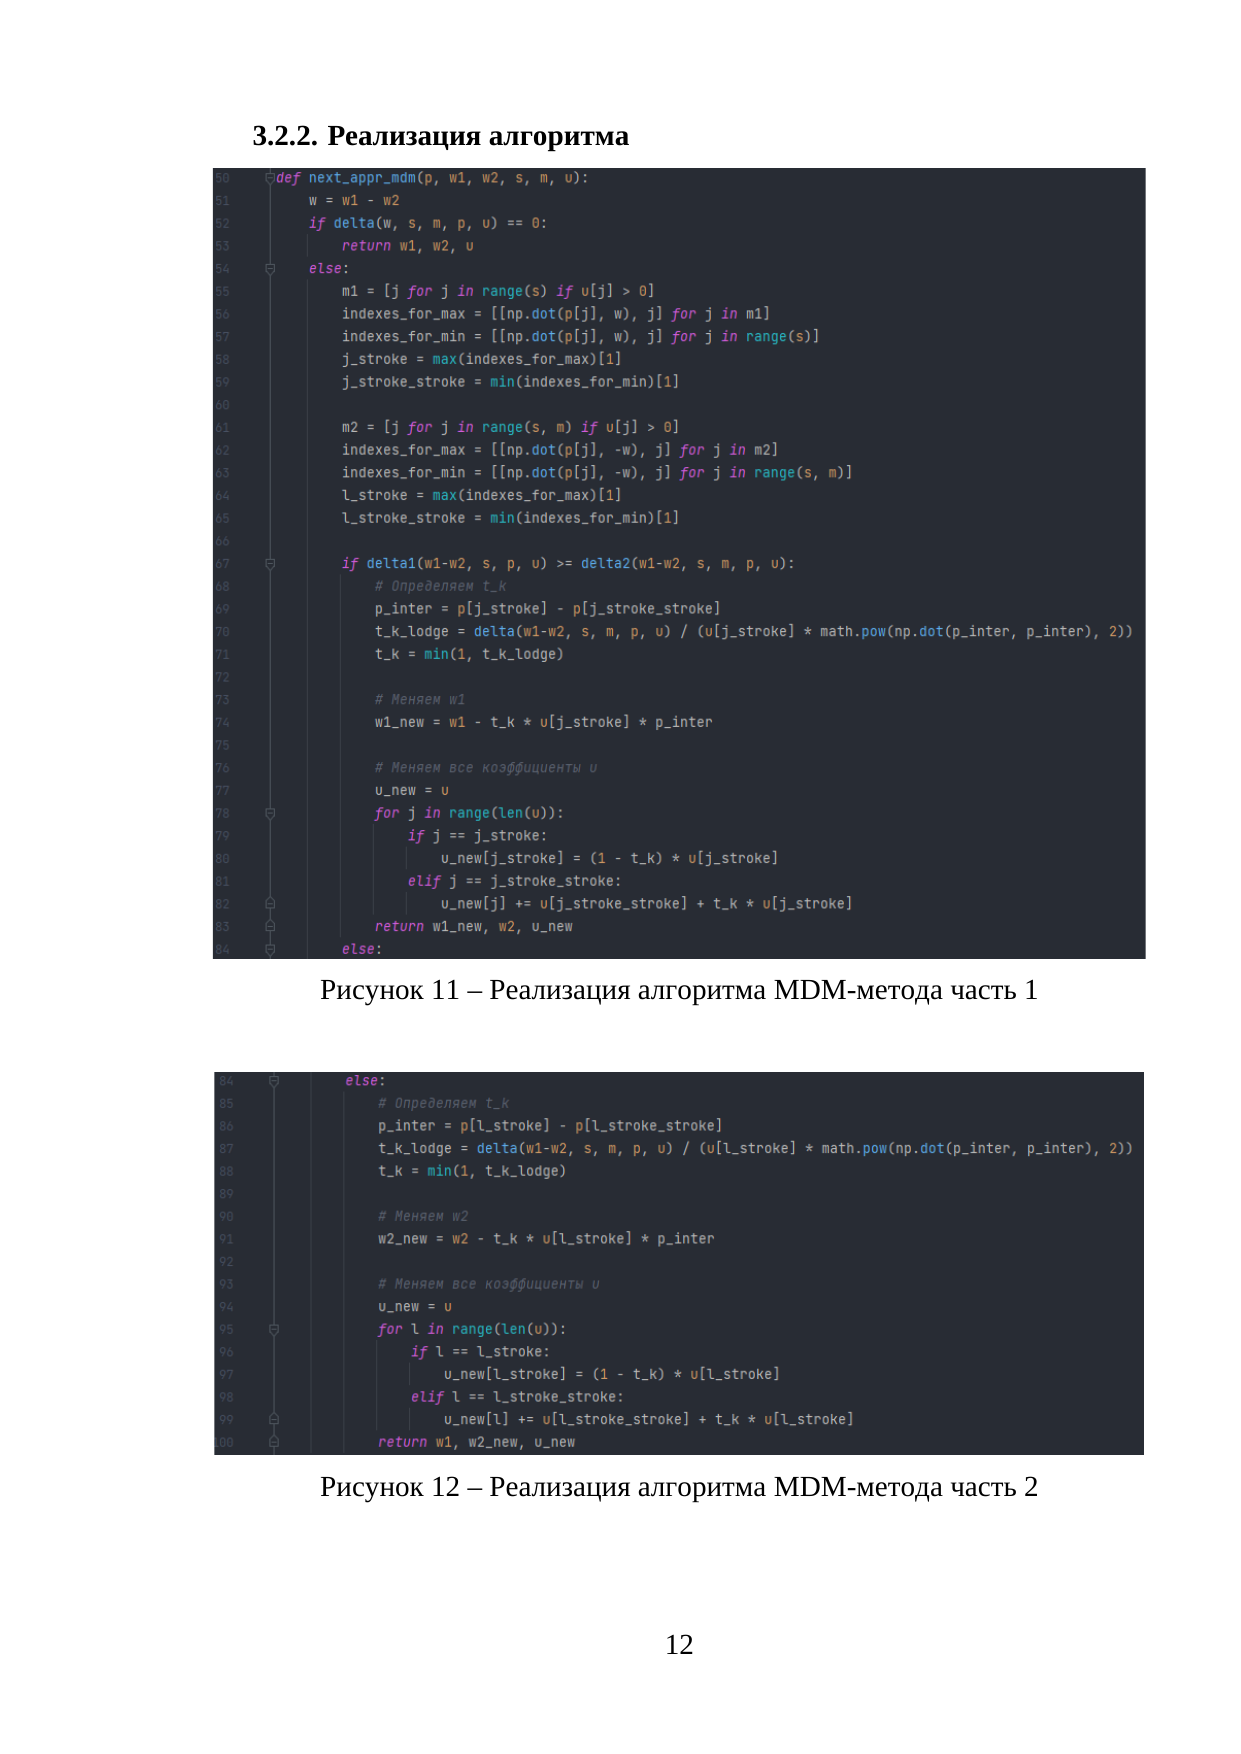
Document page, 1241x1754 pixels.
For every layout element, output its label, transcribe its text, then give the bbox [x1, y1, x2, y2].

picture [212, 168, 1146, 959]
text Рисунок 12 – Реализация алгоритма MDM-метода часть 2 [177, 1469, 1181, 1502]
text Рисунок 11 – Реализация алгоритма MDM-метода часть 1 [177, 972, 1181, 1006]
picture [214, 1072, 1144, 1455]
list Реализация алгоритма [252, 118, 1181, 152]
